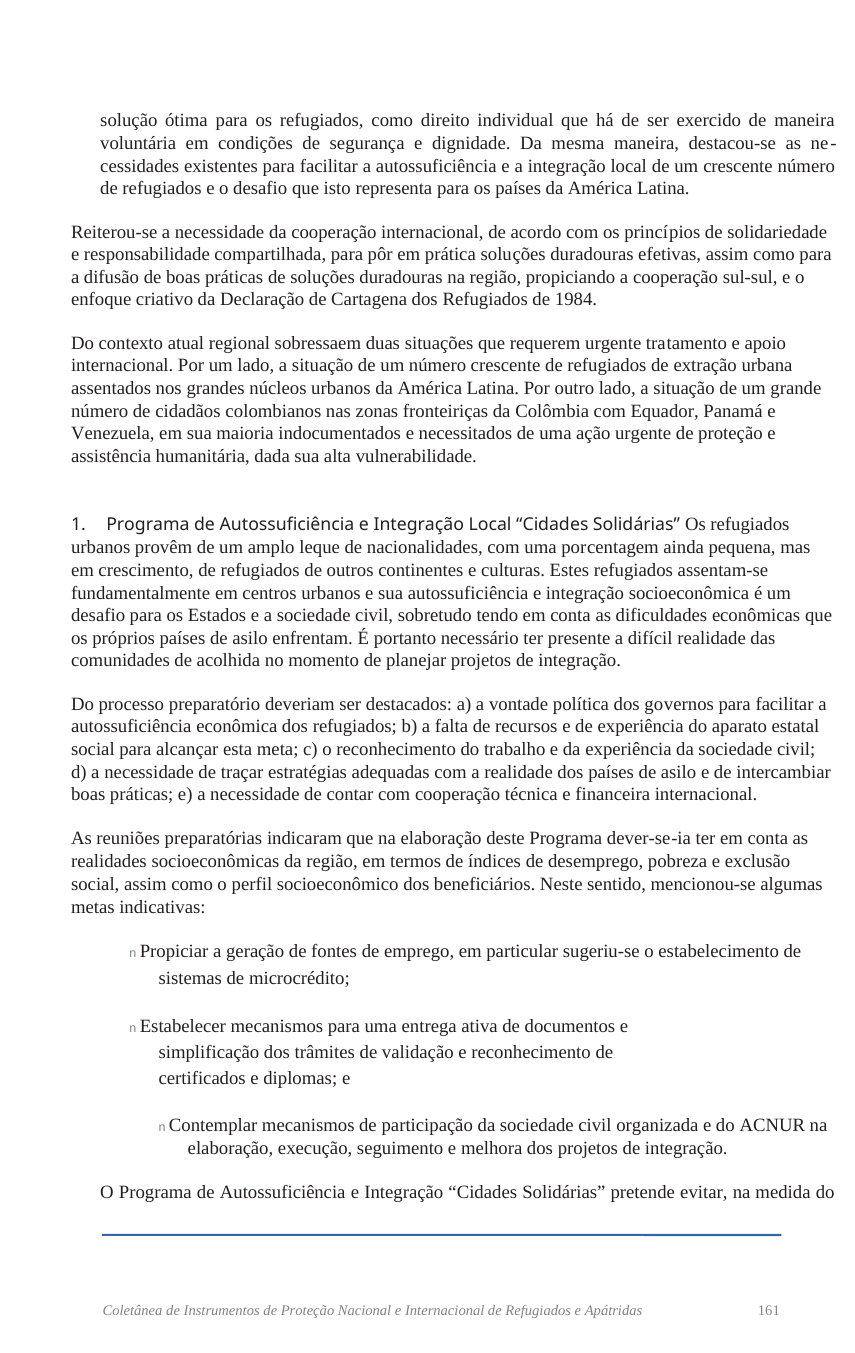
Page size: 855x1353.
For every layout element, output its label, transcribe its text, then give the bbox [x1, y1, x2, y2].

text Reiterou-se a necessidade da cooperação internacional, de acordo com os princípios de solidariedade e responsabilidade compartilhada, para pôr em prática soluções duradouras efetivas, assim como para a difusão de boas práticas de soluções duradouras na região, propiciando a cooperação sul-sul, e o enfoque criativo da Declaração de Cartagena dos Refugiados de 1984. [71, 221, 836, 310]
text n Contemplar mecanismos de participação da sociedade civil organizada e do ACNUR na elaboração, execução, seguimento e melhora dos projetos de integração. [158, 1114, 836, 1158]
text As reuniões preparatórias indicaram que na elaboração deste Programa dever-se-ia ter em conta as realidades socioeconômicas da região, em termos de índices de desemprego, pobreza e exclusão social, assim como o perfil socioeconômico dos beneficiários. Neste sentido, mencionou-se algumas metas indicativas: [71, 827, 836, 917]
text Do contexto atual regional sobressaem duas situações que requerem urgente tratamento e apoio internacional. Por um lado, a situação de um número crescente de refugiados de extração urbana assentados nos grandes núcleos urbanos da América Latina. Por outro lado, a situação de um grande número de cidadãos colombianos nas zonas fronteiriças da Colômbia com Equador, Panamá e Venezuela, em sua maioria indocumentados e necessitados de uma ação urgente de proteção e assistência humanitária, dada sua alta vulnerabilidade. [71, 332, 836, 466]
text Do processo preparatório deveriam ser destacados: a) a vontade política dos governos para facilitar a autossuficiência econômica dos refugiados; b) a falta de recursos e de experiência do aparato estatal social para alcançar esta meta; c) o reconhecimento do trabalho e da experiência da sociedade civil; d) a necessidade de traçar estratégias adequadas com a realidade dos países de asilo e de intercambiar boas práticas; e) a necessidade de contar com cooperação técnica e financeira internacional. [71, 693, 836, 805]
text n Estabelecer mecanismos para uma entrega ativa de documentos e simplificação dos trâmites de validação e reconhecimento de certificados e diplomas; e [129, 1015, 705, 1089]
list Programa de Autossuficiência e Integração Local “Cidades Solidárias” Os refugiados urbanos provêm de um amplo leque de nacionalidades, com uma porcentagem ainda pequena, mas em crescimento, de refugiados de outros continentes e culturas. Estes refugiados assentam-se fundamentalmente em centros urbanos e sua autossuficiência e integração socioeconômica é um desafio para os Estados e a sociedade civil, sobretudo tendo em conta as dificuldades econômicas que os próprios países de asilo enfrentam. É portanto necessário ter presente a difícil realidade das comunidades de acolhida no momento de planejar projetos de integração. [71, 511, 836, 671]
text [100, 1181, 836, 1202]
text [100, 109, 836, 199]
text n Propiciar a geração de fontes de emprego, em particular sugeriu-se o estabelecimento de sistemas de microcrédito; [129, 939, 836, 989]
